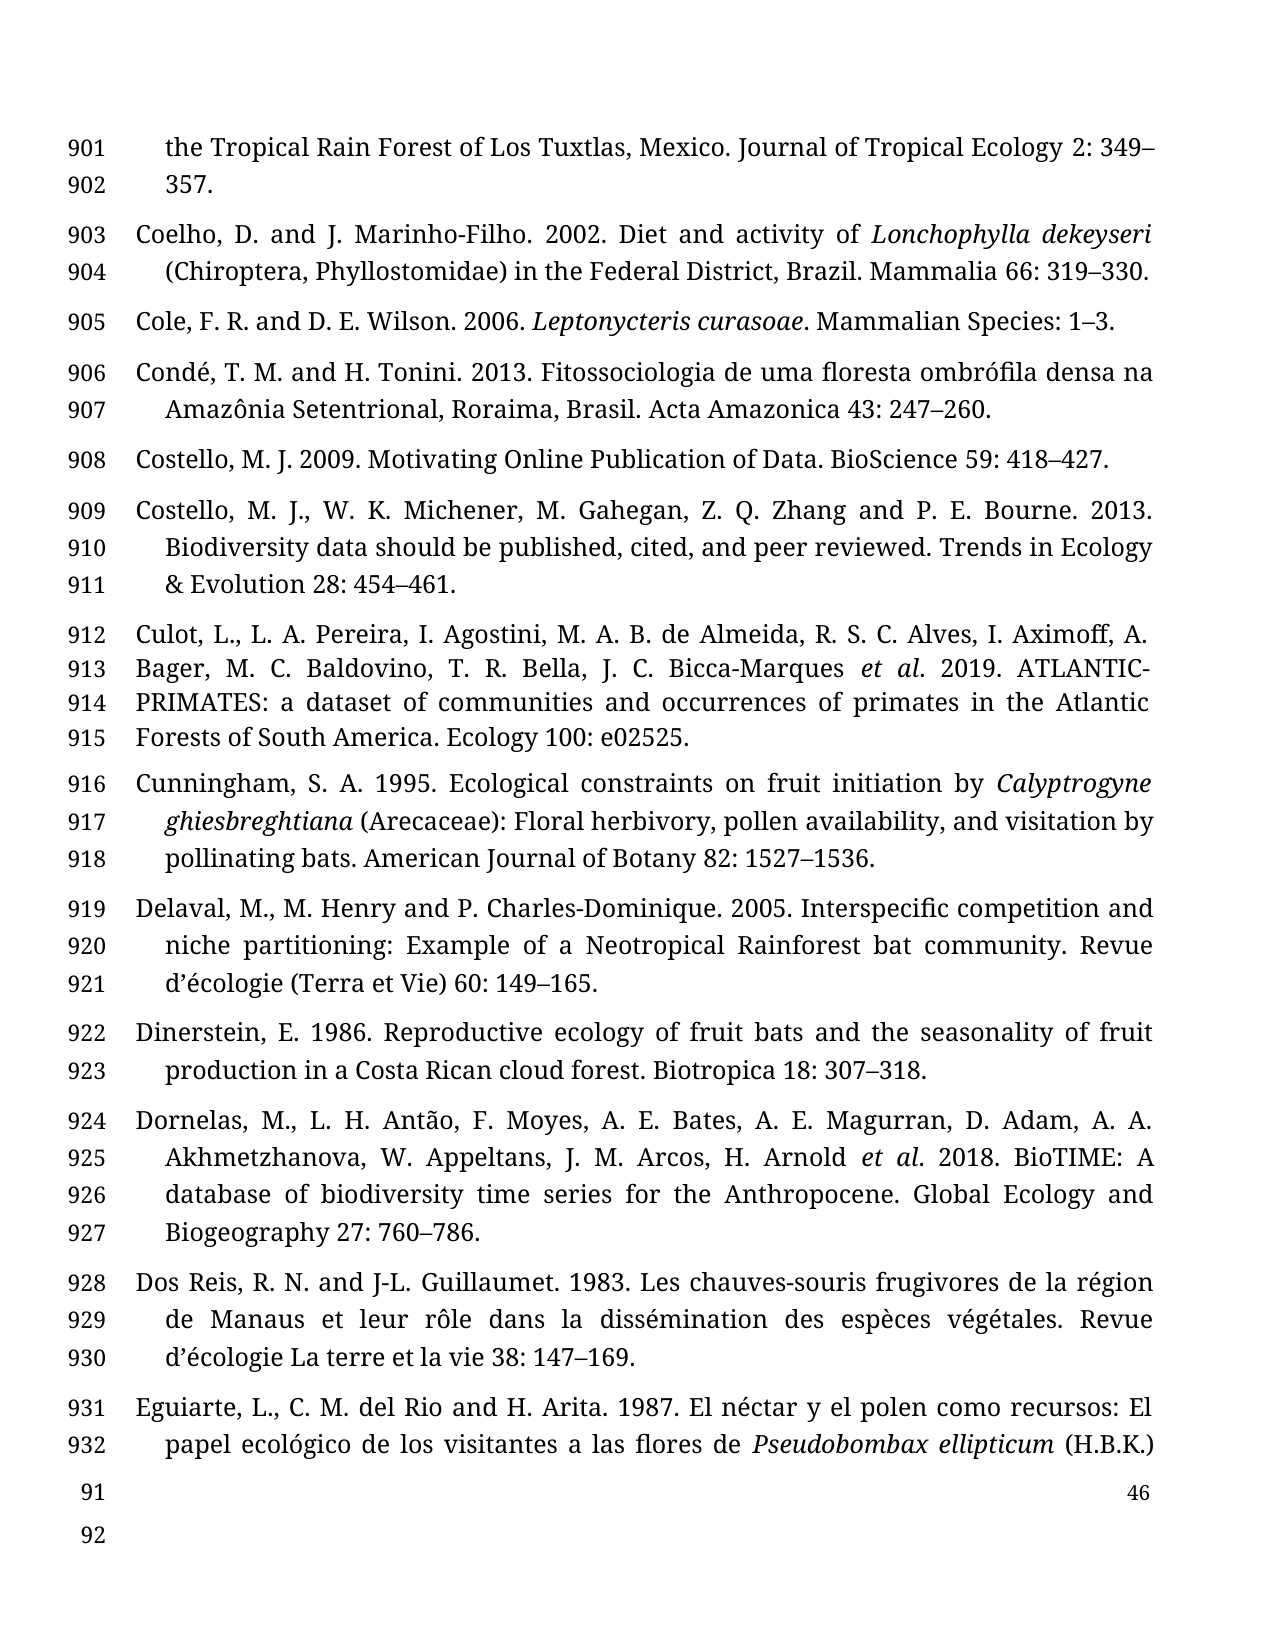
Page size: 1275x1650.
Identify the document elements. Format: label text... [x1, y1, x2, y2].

text Dornelas, M., L. H. Antão, F. Moyes, A. E. Bates, A. E. Magurran, D. Adam, A. A. Akhmetzhanova, W. Appeltans, J. M. Arcos, H. Arnold et al. 2018. BioTIME: A database of biodiversity time series for the Anthropocene. Global Ecology and Biogeography 27: 760–786. [135, 1102, 1154, 1249]
text Cole, F. R. and D. E. Wilson. 2006. Leptonycteris curasoae. Mammalian Species: 1–3. [135, 304, 1154, 338]
text Delaval, M., M. Henry and P. Charles-Dominique. 2005. Interspecific competition and niche partitioning: Example of a Neotropical Rainforest bat community. Revue d’écologie (Terra et Vie) 60: 149–165. [135, 890, 1154, 999]
text Costello, M. J., W. K. Michener, M. Gahegan, Z. Q. Zhang and P. E. Bourne. 2013. Biodiversity data should be published, cited, and peer reviewed. Trends in Ecology & Evolution 28: 454–461. [135, 492, 1154, 601]
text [135, 129, 1154, 201]
text Cunningham, S. A. 1995. Ecological constraints on fruit initiation by Calyptrogyne ghiesbreghtiana (Arecaceae): Floral herbivory, pollen availability, and visitation by pollinating bats. American Journal of Botany 82: 1527–1536. [135, 766, 1154, 874]
text Coelho, D. and J. Marinho-Filho. 2002. Diet and activity of Lonchophylla dekeyseri (Chiroptera, Phyllostomidae) in the Federal District, Brazil. Mammalia 66: 319–330. [135, 216, 1154, 288]
text Dinerstein, E. 1986. Reproductive ecology of fruit bats and the seasonality of fruit production in a Costa Rican cloud forest. Biotropica 18: 307–318. [135, 1015, 1154, 1087]
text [135, 1389, 1154, 1461]
text Condé, T. M. and H. Tonini. 2013. Fitossociologia de uma floresta ombrófila densa na Amazônia Setentrional, Roraima, Brasil. Acta Amazonica 43: 247–260. [135, 354, 1154, 426]
text Costello, M. J. 2009. Motivating Online Publication of Data. BioScience 59: 418–427. [135, 442, 1154, 476]
text Culot, L., L. A. Pereira, I. Agostini, M. A. B. de Almeida, R. S. C. Alves, I. Aximoff, A. Bager, M. C. Baldovino, T. R. Bella, J. C. Bicca-Marques et al. 2019. ATLANTIC-PRIMATES: a dataset of communities and occurrences of primates in the Atlantic Forests of South America. Ecology 100: e02525. [135, 617, 1150, 753]
text Dos Reis, R. N. and J-L. Guillaumet. 1983. Les chauves-souris frugivores de la région de Manaus et leur rôle dans la dissémination des espèces végétales. Revue d’écologie La terre et la vie 38: 147–169. [135, 1264, 1154, 1373]
